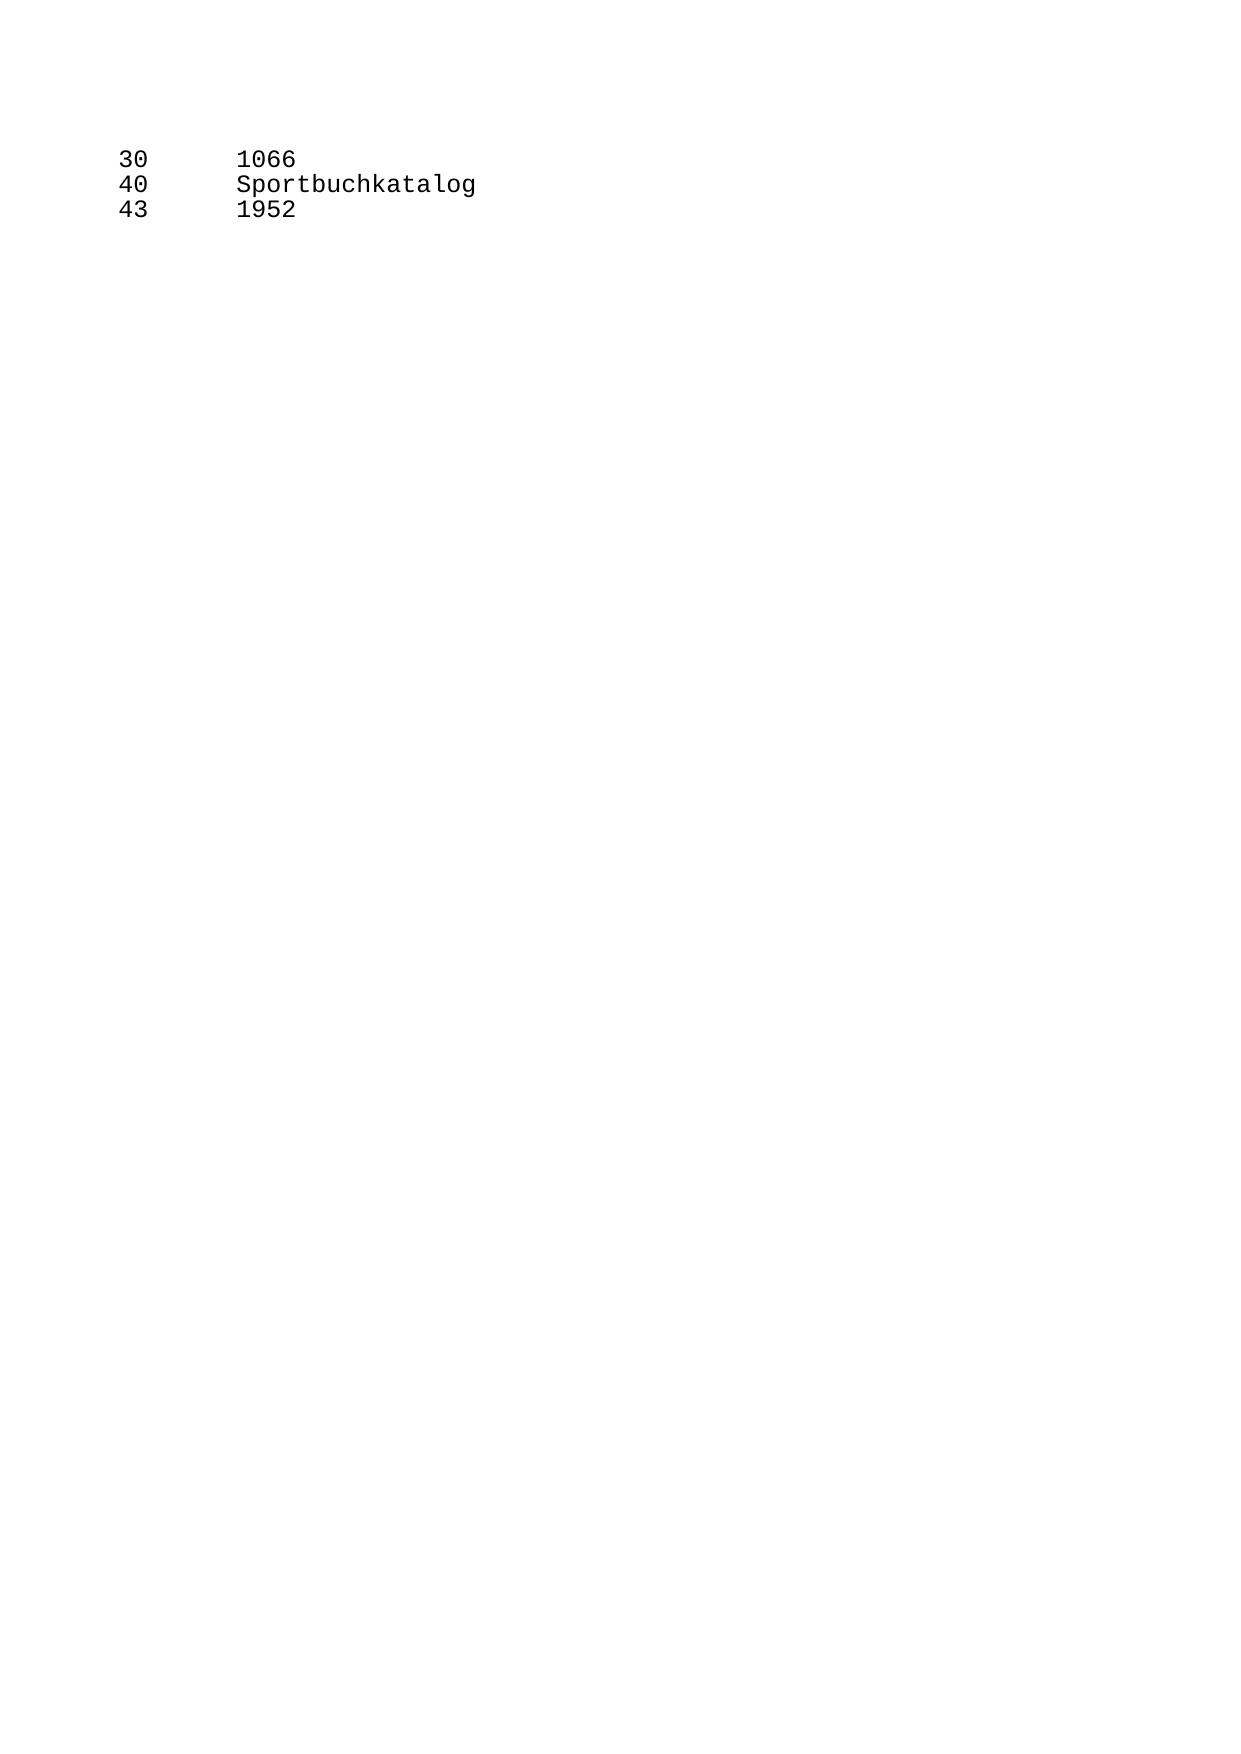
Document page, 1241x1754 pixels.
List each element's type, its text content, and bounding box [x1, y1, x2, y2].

text 43 1952 [118, 198, 1122, 223]
text 40 s[Sportbuchkatalog]s [118, 173, 1122, 198]
text 30 1066 [118, 148, 1122, 173]
